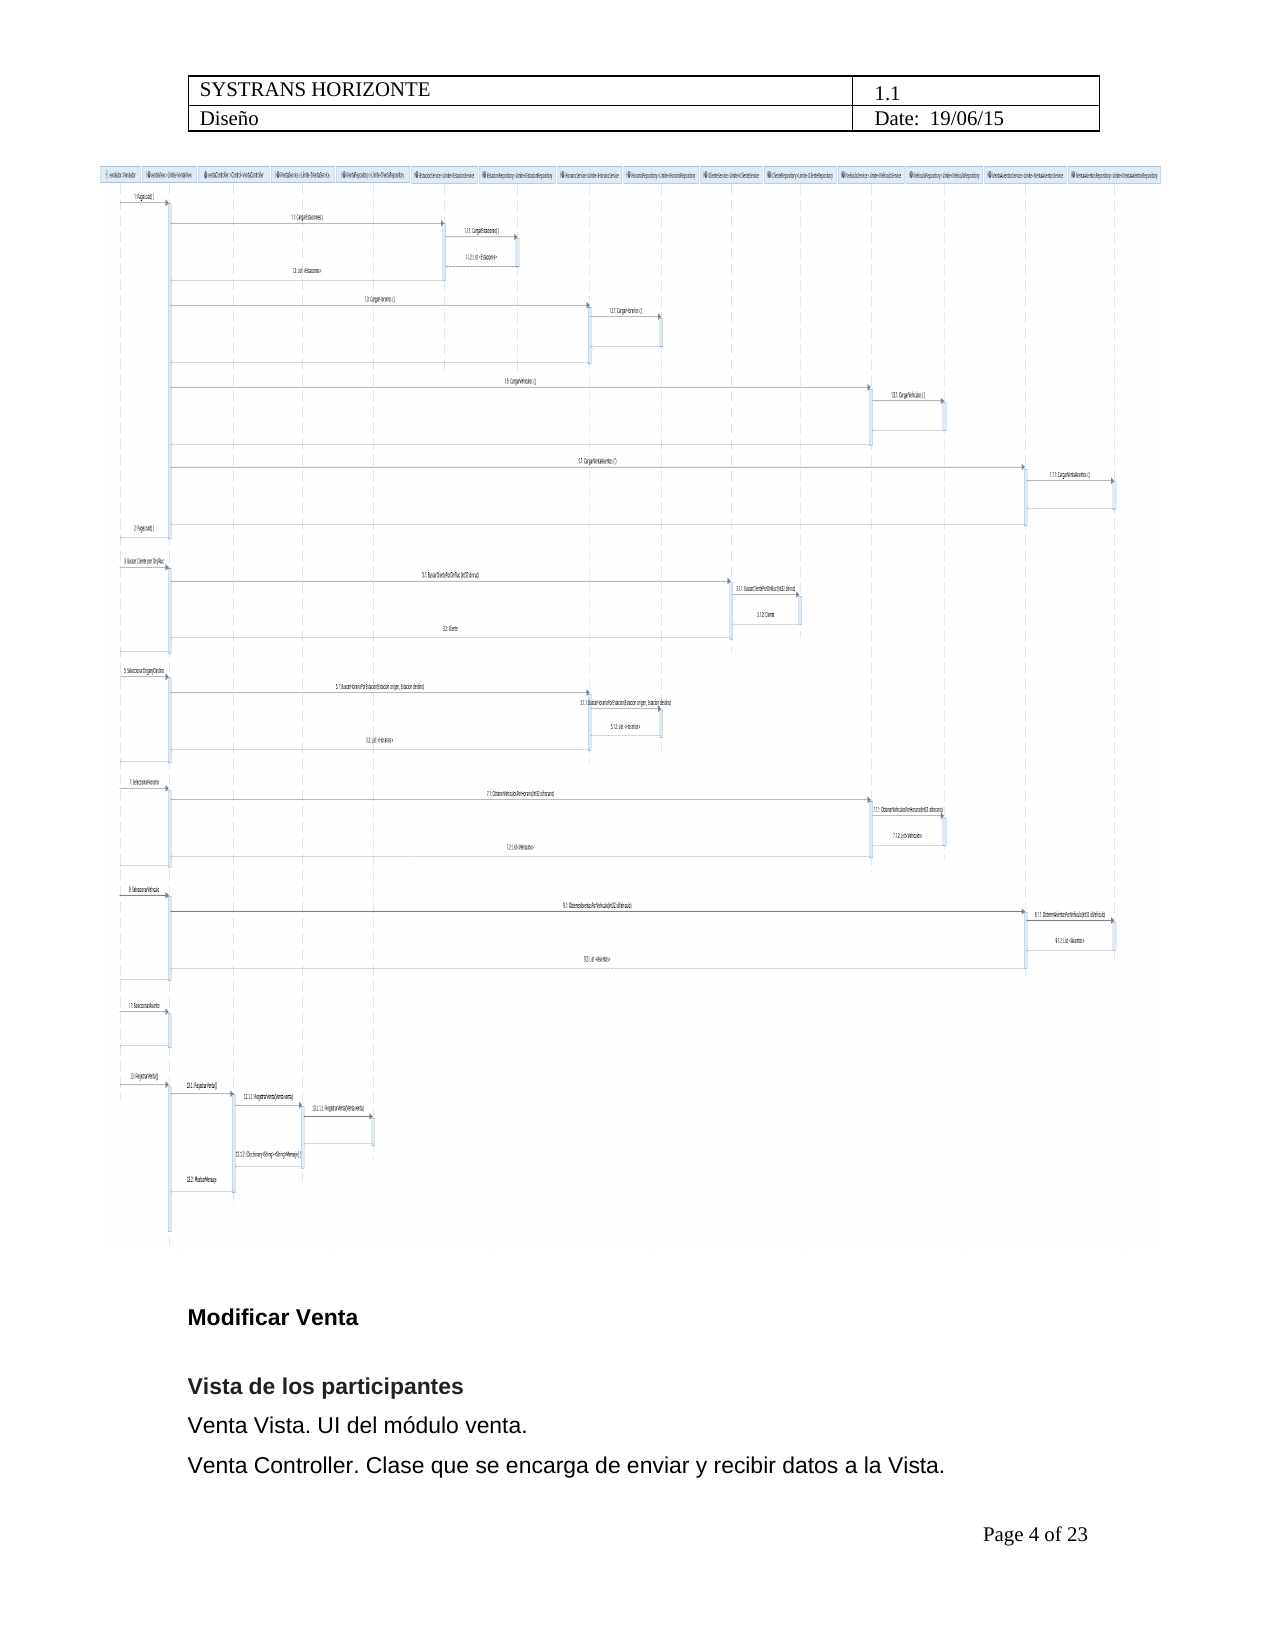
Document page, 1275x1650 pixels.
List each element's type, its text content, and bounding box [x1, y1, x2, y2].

text Venta Vista. UI del módulo venta. [187, 1412, 1087, 1439]
text Venta Controller. Clase que se encarga de enviar y recibir datos a la Vista. [187, 1452, 1087, 1478]
text Modificar Venta [187, 1304, 1087, 1331]
picture [98, 160, 1163, 1251]
text Vista de los participantes [187, 1373, 1087, 1399]
